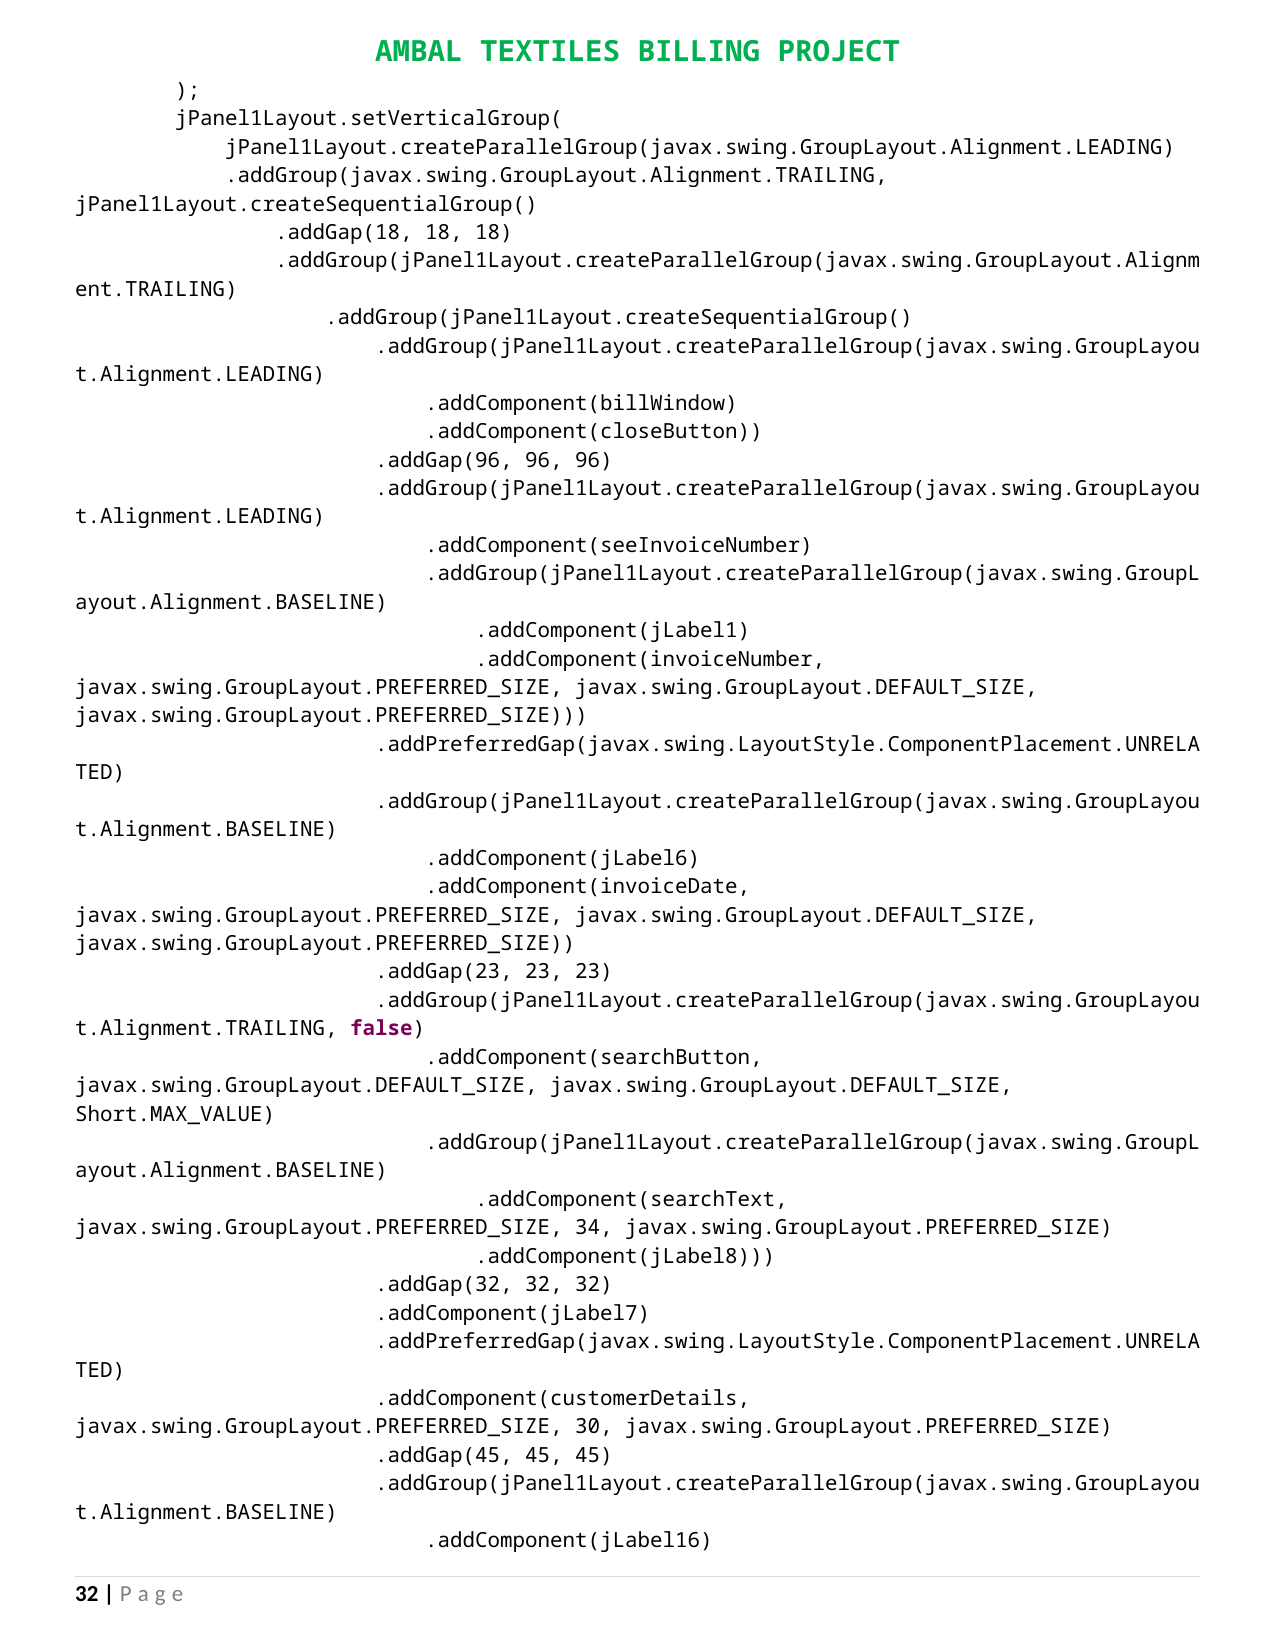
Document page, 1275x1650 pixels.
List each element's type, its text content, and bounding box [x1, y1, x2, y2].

text .addGroup(jPanel1Layout.createParallelGroup(javax.swing.GroupLayout.Alignment.TRAILING) [75, 246, 1200, 302]
text .addComponent(jLabel8))) [75, 1241, 1200, 1269]
text .addGroup(jPanel1Layout.createParallelGroup(javax.swing.GroupLayout.Alignment.LEADING) [75, 473, 1200, 530]
text .addGroup(jPanel1Layout.createParallelGroup(javax.swing.GroupLayout.Alignment.TRAILING, false) [75, 985, 1200, 1042]
text .addPreferredGap(javax.swing.LayoutStyle.ComponentPlacement.UNRELATED) [75, 729, 1200, 786]
text .addGroup(jPanel1Layout.createParallelGroup(javax.swing.GroupLayout.Alignment.BASELINE) [75, 786, 1200, 843]
text .addComponent(jLabel6) [75, 843, 1200, 871]
text .addGroup(jPanel1Layout.createParallelGroup(javax.swing.GroupLayout.Alignment.BASELINE) [75, 1468, 1200, 1525]
text .addComponent(customerDetails, javax.swing.GroupLayout.PREFERRED_SIZE, 30, javax.swing.GroupLayout.PREFERRED_SIZE) [75, 1383, 1200, 1440]
text ); [75, 75, 1200, 103]
text .addComponent(billWindow) [75, 388, 1200, 416]
text .addComponent(jLabel16) [75, 1525, 1200, 1554]
text .addGap(18, 18, 18) [75, 217, 1200, 246]
text .addGap(23, 23, 23) [75, 957, 1200, 985]
text jPanel1Layout.setVerticalGroup( [75, 103, 1200, 132]
text .addGroup(jPanel1Layout.createParallelGroup(javax.swing.GroupLayout.Alignment.LEADING) [75, 331, 1200, 388]
text .addComponent(searchButton, javax.swing.GroupLayout.DEFAULT_SIZE, javax.swing.GroupLayout.DEFAULT_SIZE, Short.MAX_VALUE) [75, 1042, 1200, 1127]
text .addGroup(jPanel1Layout.createSequentialGroup() [75, 302, 1200, 331]
text .addPreferredGap(javax.swing.LayoutStyle.ComponentPlacement.UNRELATED) [75, 1326, 1200, 1383]
text .addComponent(jLabel7) [75, 1298, 1200, 1326]
text .addComponent(invoiceDate, javax.swing.GroupLayout.PREFERRED_SIZE, javax.swing.GroupLayout.DEFAULT_SIZE, javax.swing.GroupLayout.PREFERRED_SIZE)) [75, 871, 1200, 957]
text .addComponent(closeButton)) [75, 416, 1200, 445]
text .addGroup(jPanel1Layout.createParallelGroup(javax.swing.GroupLayout.Alignment.BASELINE) [75, 1127, 1200, 1184]
text .addGap(96, 96, 96) [75, 445, 1200, 473]
text .addGap(45, 45, 45) [75, 1440, 1200, 1468]
text .addGroup(jPanel1Layout.createParallelGroup(javax.swing.GroupLayout.Alignment.BASELINE) [75, 558, 1200, 615]
text .addComponent(jLabel1) [75, 615, 1200, 644]
text .addGroup(javax.swing.GroupLayout.Alignment.TRAILING, jPanel1Layout.createSequentialGroup() [75, 160, 1200, 217]
text jPanel1Layout.createParallelGroup(javax.swing.GroupLayout.Alignment.LEADING) [75, 132, 1200, 160]
text .addComponent(searchText, javax.swing.GroupLayout.PREFERRED_SIZE, 34, javax.swing.GroupLayout.PREFERRED_SIZE) [75, 1184, 1200, 1241]
text .addGap(32, 32, 32) [75, 1269, 1200, 1298]
text .addComponent(seeInvoiceNumber) [75, 530, 1200, 558]
text .addComponent(invoiceNumber, javax.swing.GroupLayout.PREFERRED_SIZE, javax.swing.GroupLayout.DEFAULT_SIZE, javax.swing.GroupLayout.PREFERRED_SIZE))) [75, 644, 1200, 729]
